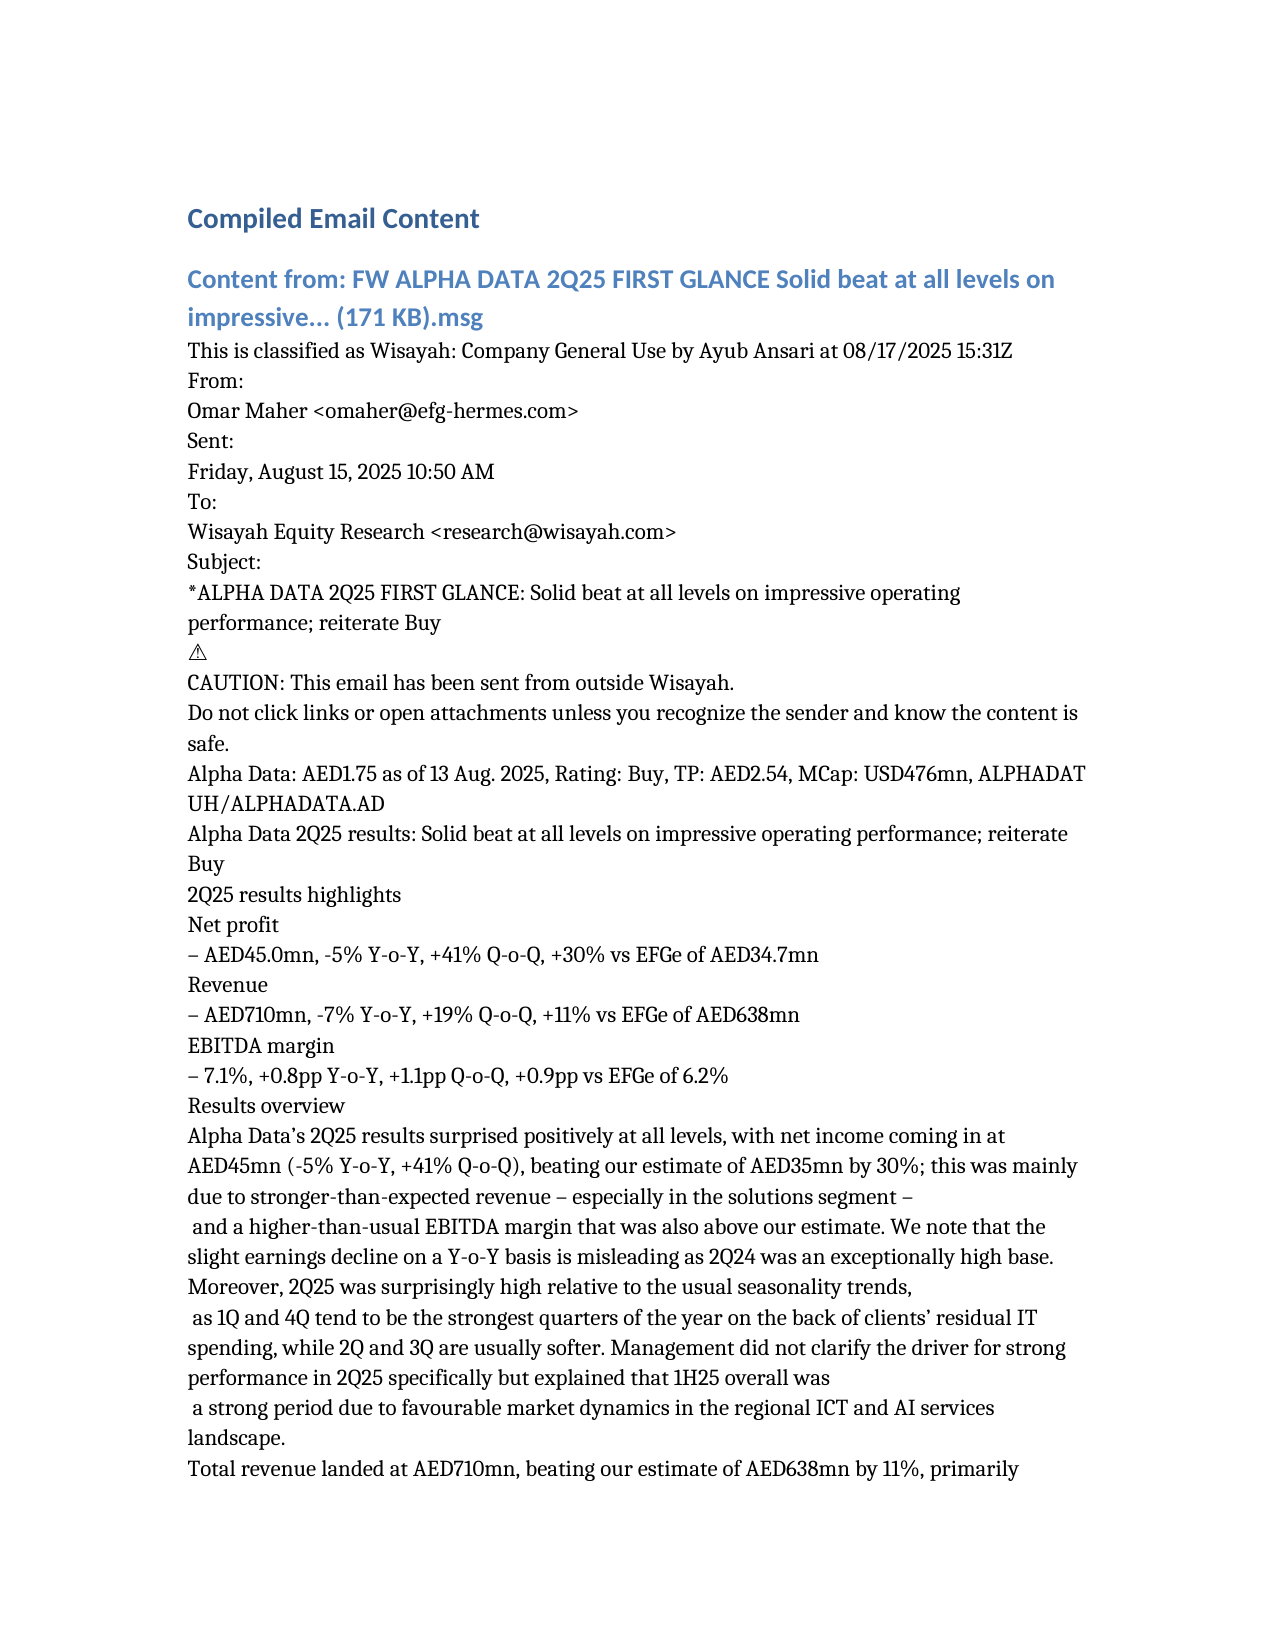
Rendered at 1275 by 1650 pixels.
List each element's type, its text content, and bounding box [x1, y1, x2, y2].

subtitle Content from: FW ALPHA DATA 2Q25 FIRST GLANCE Solid beat at all levels on impressive... (171 KB).msg [187, 262, 1087, 333]
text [187, 338, 1087, 1482]
subtitle Compiled Email Content [187, 200, 1087, 236]
